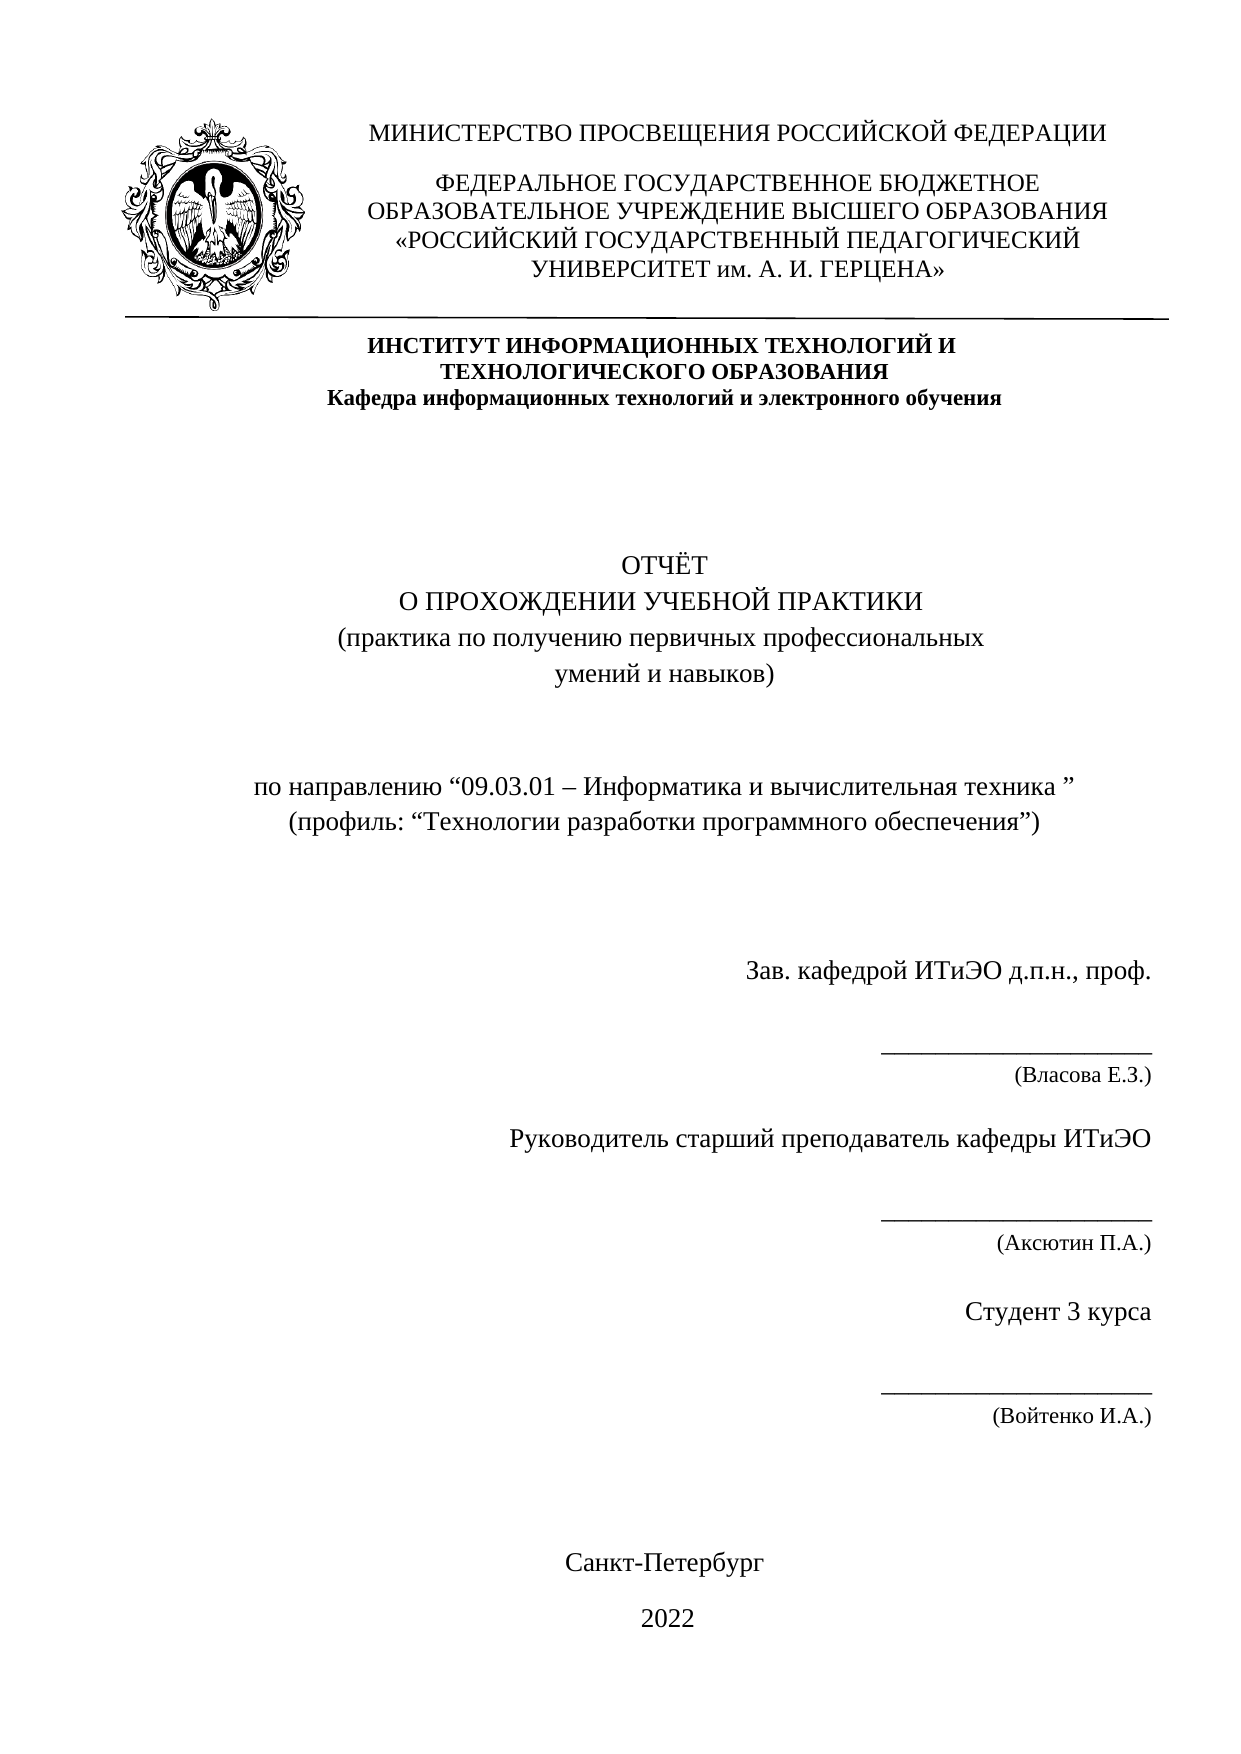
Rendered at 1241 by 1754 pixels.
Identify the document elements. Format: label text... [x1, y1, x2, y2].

text ____________________ [177, 1367, 1152, 1398]
text Руководитель старший преподаватель кафедры ИТиЭО [177, 1122, 1152, 1153]
text ОТЧЁТ О ПРОХОЖДЕНИИ УЧЕБНОЙ ПРАКТИКИ (практика по получению первичных профессиональных умений и навыков) [177, 549, 1152, 688]
text ____________________ [177, 1193, 1152, 1224]
text Зав. кафедрой ИТиЭО д.п.н., проф. [177, 954, 1152, 986]
picture [120, 118, 305, 311]
text Кафедра информационных технологий и электронного обучения [177, 384, 1152, 411]
text Санкт-Петербург [177, 1546, 1152, 1577]
text (профиль: “Технологии разработки программного обеспечения”) [177, 806, 1152, 837]
text ____________________ [177, 1026, 1152, 1057]
text (Аксютин П.А.) [177, 1229, 1152, 1256]
text Студент 3 курса [177, 1295, 1152, 1326]
text ФЕДЕРАЛЬНОЕ ГОСУДАРСТВЕННОЕ БЮДЖЕТНОЕ ОБРАЗОВАТЕЛЬНОЕ УЧРЕЖДЕНИЕ ВЫСШЕГО ОБРАЗОВАНИЯ «РОССИЙСКИЙ ГОСУДАРСТВЕННЫЙ ПЕДАГОГИЧЕСКИЙ УНИВЕРСИТЕТ им. А. И. ГЕРЦЕНА» [305, 168, 1152, 283]
text 2022 [177, 1602, 1152, 1633]
text МИНИСТЕРСТВО ПРОСВЕЩЕНИЯ РОССИЙСКОЙ ФЕДЕРАЦИИ [305, 118, 1152, 147]
text (Власова Е.З.) [177, 1062, 1152, 1088]
text по направлению “09.03.01 – Информатика и вычислительная техника ” [177, 770, 1152, 801]
text ИНСТИТУТ ИНФОРМАЦИОННЫХ ТЕХНОЛОГИЙ И ТЕХНОЛОГИЧЕСКОГО ОБРАЗОВАНИЯ [177, 332, 1152, 384]
text (Войтенко И.А.) [177, 1402, 1152, 1429]
